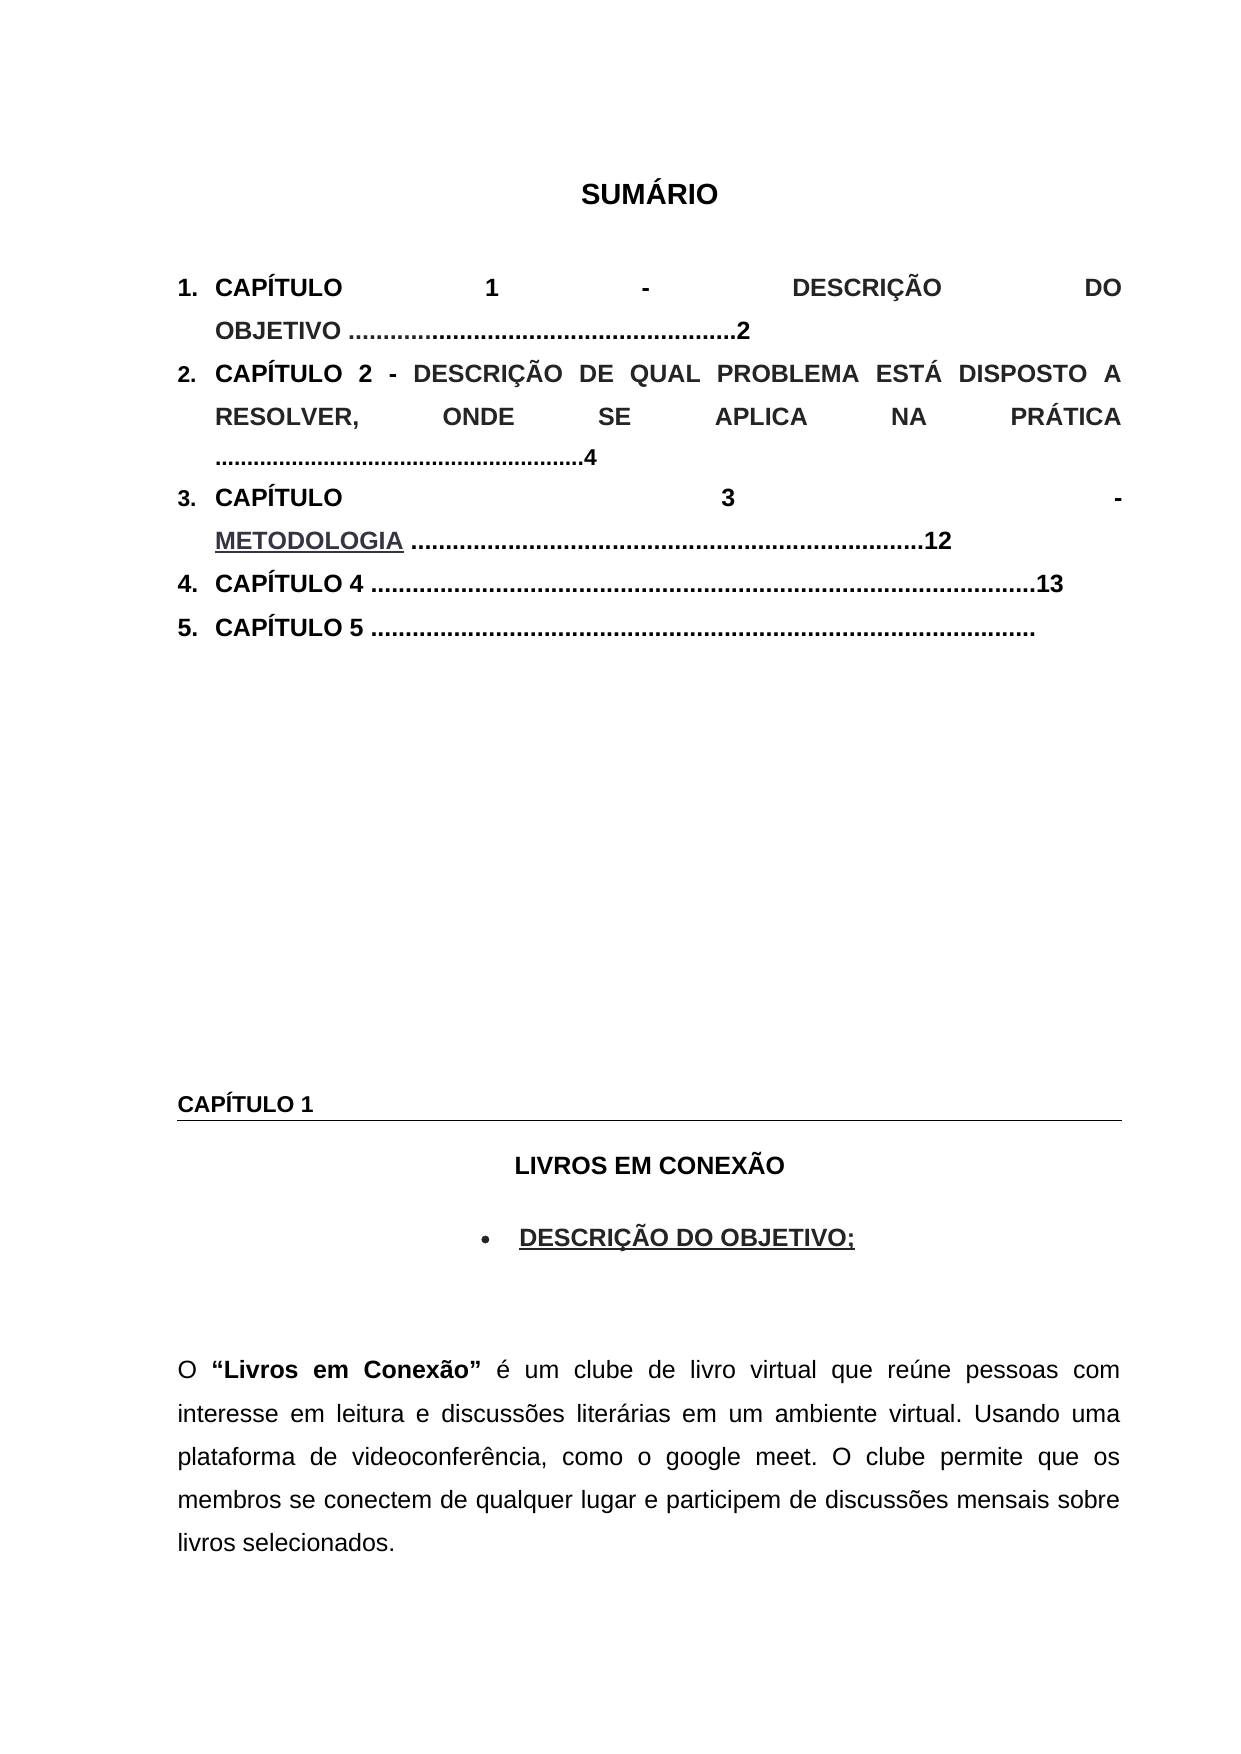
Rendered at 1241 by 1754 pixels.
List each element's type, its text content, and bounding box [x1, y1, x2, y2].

list CAPÍTULO 5 ................................................................................................ [177, 613, 1122, 641]
text O “Livros em Conexão” é um clube de livro virtual que reúne pessoas com interesse em leitura e discussões literárias em um ambiente virtual. Usando uma plataforma de videoconferência, como o google meet. O clube permite que os membros se conectem de qualquer lugar e participem de discussões mensais sobre livros selecionados. [177, 1355, 1122, 1557]
list CAPÍTULO 1 - DESCRIÇÃO DO OBJETIVO ........................................................2 [177, 272, 1122, 344]
list DESCRIÇÃO DO OBJETIVO; [215, 1223, 1122, 1252]
list CAPÍTULO 2 - DESCRIÇÃO DE QUAL PROBLEMA ESTÁ DISPOSTO A RESOLVER, ONDE SE APLICA NA PRÁTICA ..........................................................4 [177, 359, 1122, 470]
text LIVROS EM CONEXÃO [177, 1151, 1122, 1180]
list CAPÍTULO 4 ................................................................................................13 [177, 569, 1122, 598]
text CAPÍTULO 1 [177, 1091, 1122, 1120]
text SUMÁRIO [177, 177, 1122, 211]
list CAPÍTULO 3 - METODOLOGIA ..........................................................................12 [177, 483, 1122, 555]
